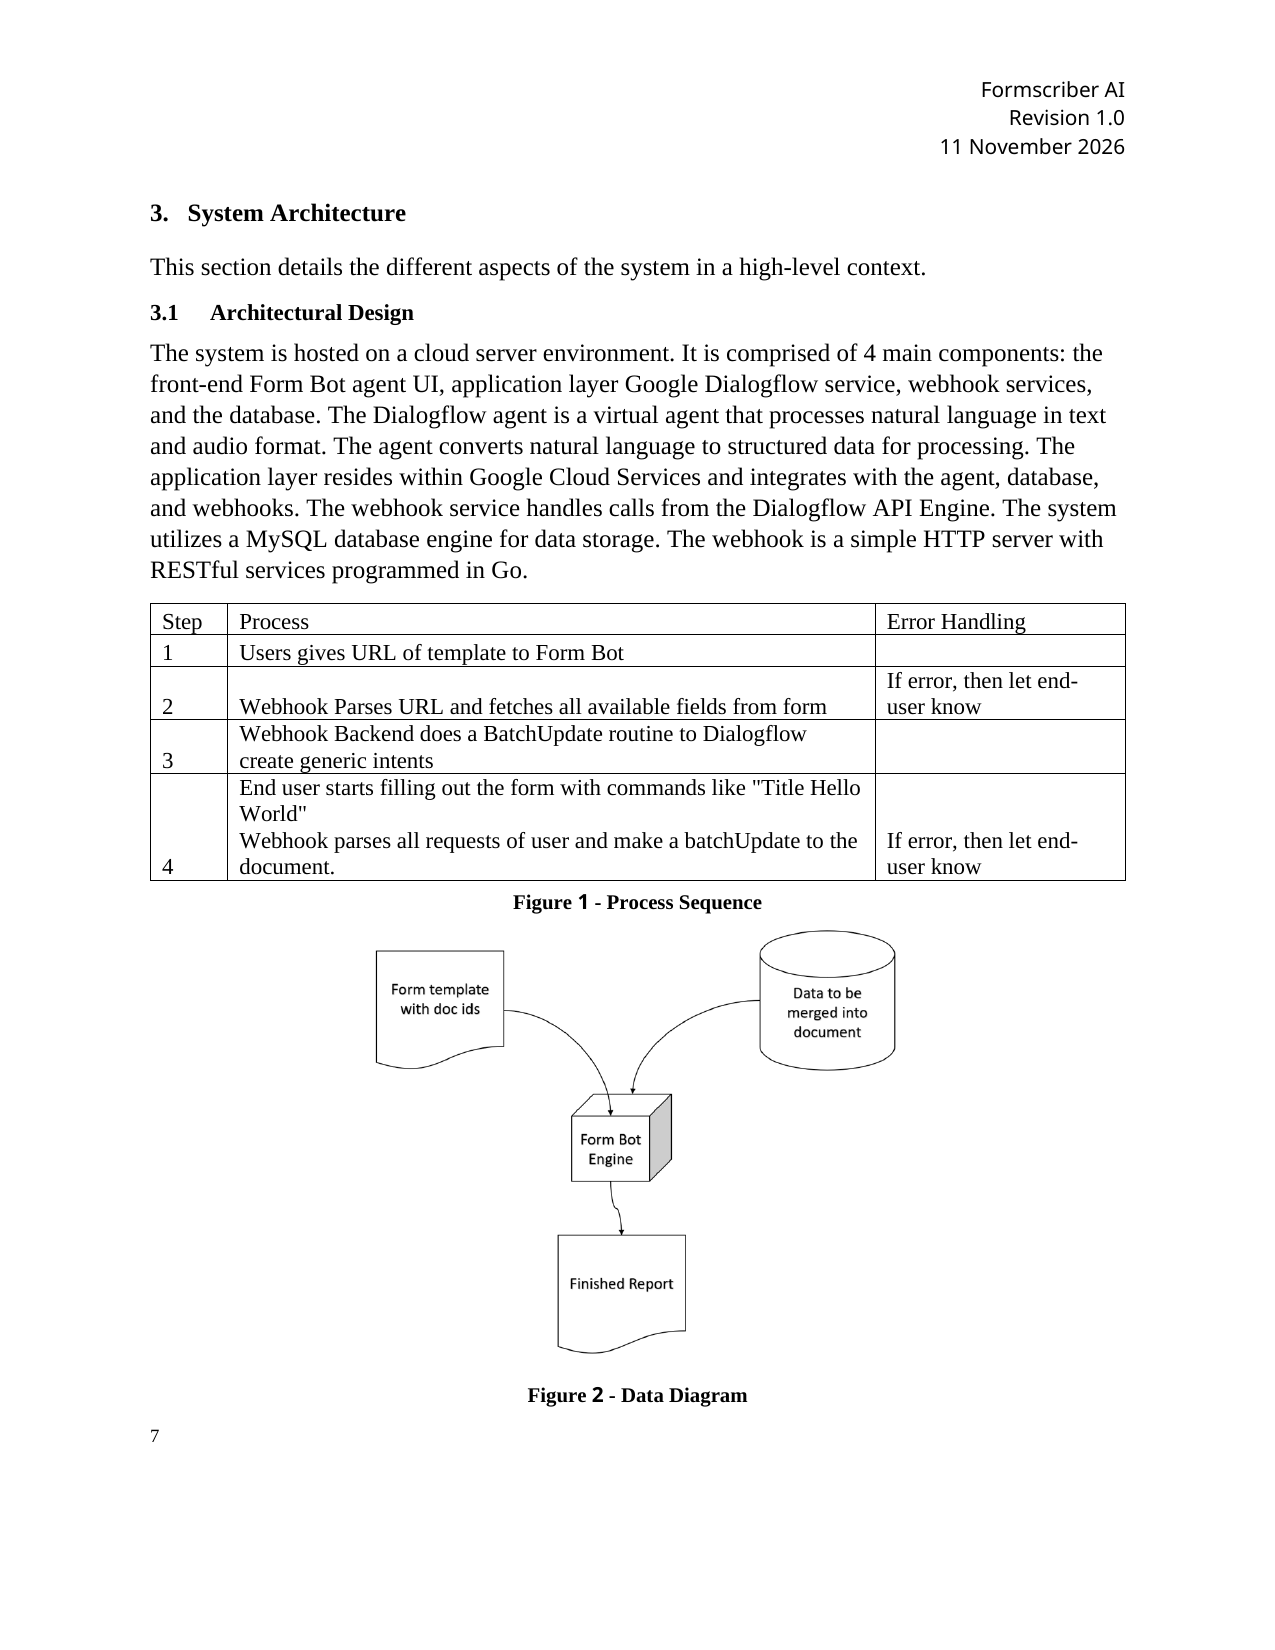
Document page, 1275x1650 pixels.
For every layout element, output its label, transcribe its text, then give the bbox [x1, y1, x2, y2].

table_cell 2 [151, 667, 227, 719]
table_header Step [151, 604, 227, 634]
table_cell 3 [151, 720, 227, 773]
table_cell 4 [151, 774, 227, 879]
table_cell Webhook Parses URL and fetches all available fields from form [228, 667, 875, 719]
text This section details the different aspects of the system in a high-level context. [150, 252, 1125, 280]
table_header Error Handling [876, 604, 1125, 634]
text System Architecture [150, 198, 1125, 227]
text Architectural Design [150, 299, 1125, 326]
text The system is hosted on a cloud server environment. It is comprised of 4 main components: the front-end Form Bot agent UI, application layer Google Dialogflow service, webhook services, and the database. The Dialogflow agent is a virtual agent that processes natural language in text and audio format. The agent converts natural language to structured data for processing. The application layer resides within Google Cloud Services and integrates with the agent, database, and webhooks. The webhook service handles calls from the Dialogflow API Engine. The system utilizes a MySQL database engine for data storage. The webhook is a simple HTTP server with RESTful services programmed in Go. [150, 338, 1125, 584]
text Figure 1 - Process Sequence [150, 887, 1125, 915]
table_cell Users gives URL of template to Form Bot [228, 635, 875, 666]
table_cell [876, 635, 1125, 666]
table_cell Webhook Backend does a BatchUpdate routine to Dialogflow create generic intents [228, 720, 875, 773]
table_cell If error, then let end-user know [876, 667, 1125, 719]
table_cell [876, 720, 1125, 773]
table_cell 1 [151, 635, 227, 666]
table_cell If error, then let end-user know [876, 774, 1125, 879]
text Figure 2 - Data Diagram [150, 1380, 1125, 1408]
table_header Process [228, 604, 875, 634]
table_cell End user starts filling out the form with commands like "Title Hello World" Webhook parses all requests of user and make a batchUpdate to the document. [228, 774, 875, 879]
